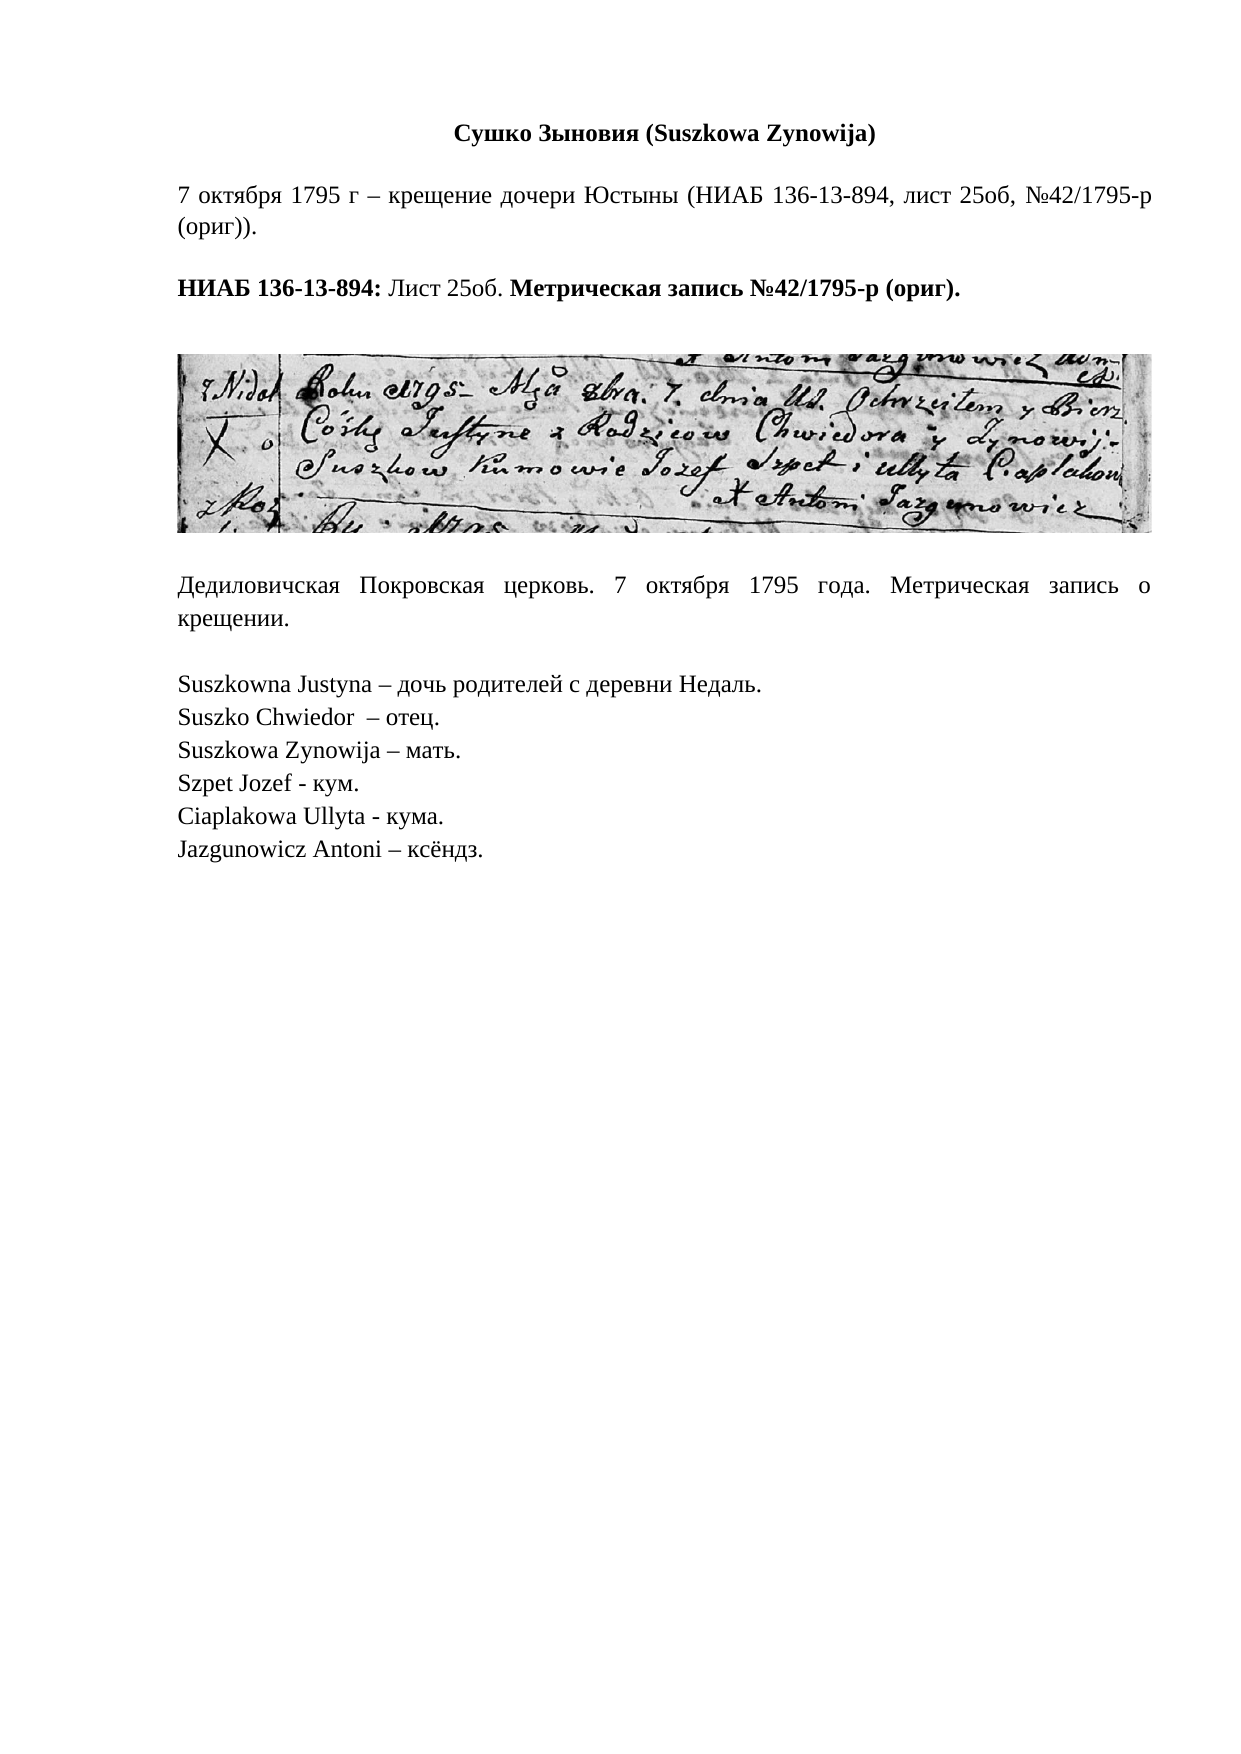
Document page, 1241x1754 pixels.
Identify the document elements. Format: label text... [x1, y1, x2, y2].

text Jazgunowicz Antoni – ксёндз. [177, 834, 1152, 863]
text Дедиловичская Покровская церковь. 7 октября 1795 года. Метрическая запись о крещении. [177, 570, 1152, 632]
text Сушко Зыновия (Suszkowa Zynowija) [177, 118, 1152, 147]
text Suszko Chwiedor – отец. [177, 702, 1152, 731]
text Ciaplakowa Ullyta - кума. [177, 801, 1152, 830]
text 7 октября 1795 г – крещение дочери Юстыны (НИАБ 136-13-894, лист 25об, №42/1795-р (ориг)). [177, 180, 1152, 240]
text Suszkowa Zynowija – мать. [177, 735, 1152, 764]
text Szpet Jozef - кум. [177, 768, 1152, 797]
text НИАБ 136-13-894: Лист 25об. Метрическая запись №42/1795-р (ориг). [177, 273, 1152, 302]
picture [177, 354, 1152, 533]
text Suszkowna Justyna – дочь родителей с деревни Нeдаль. [177, 669, 1152, 698]
